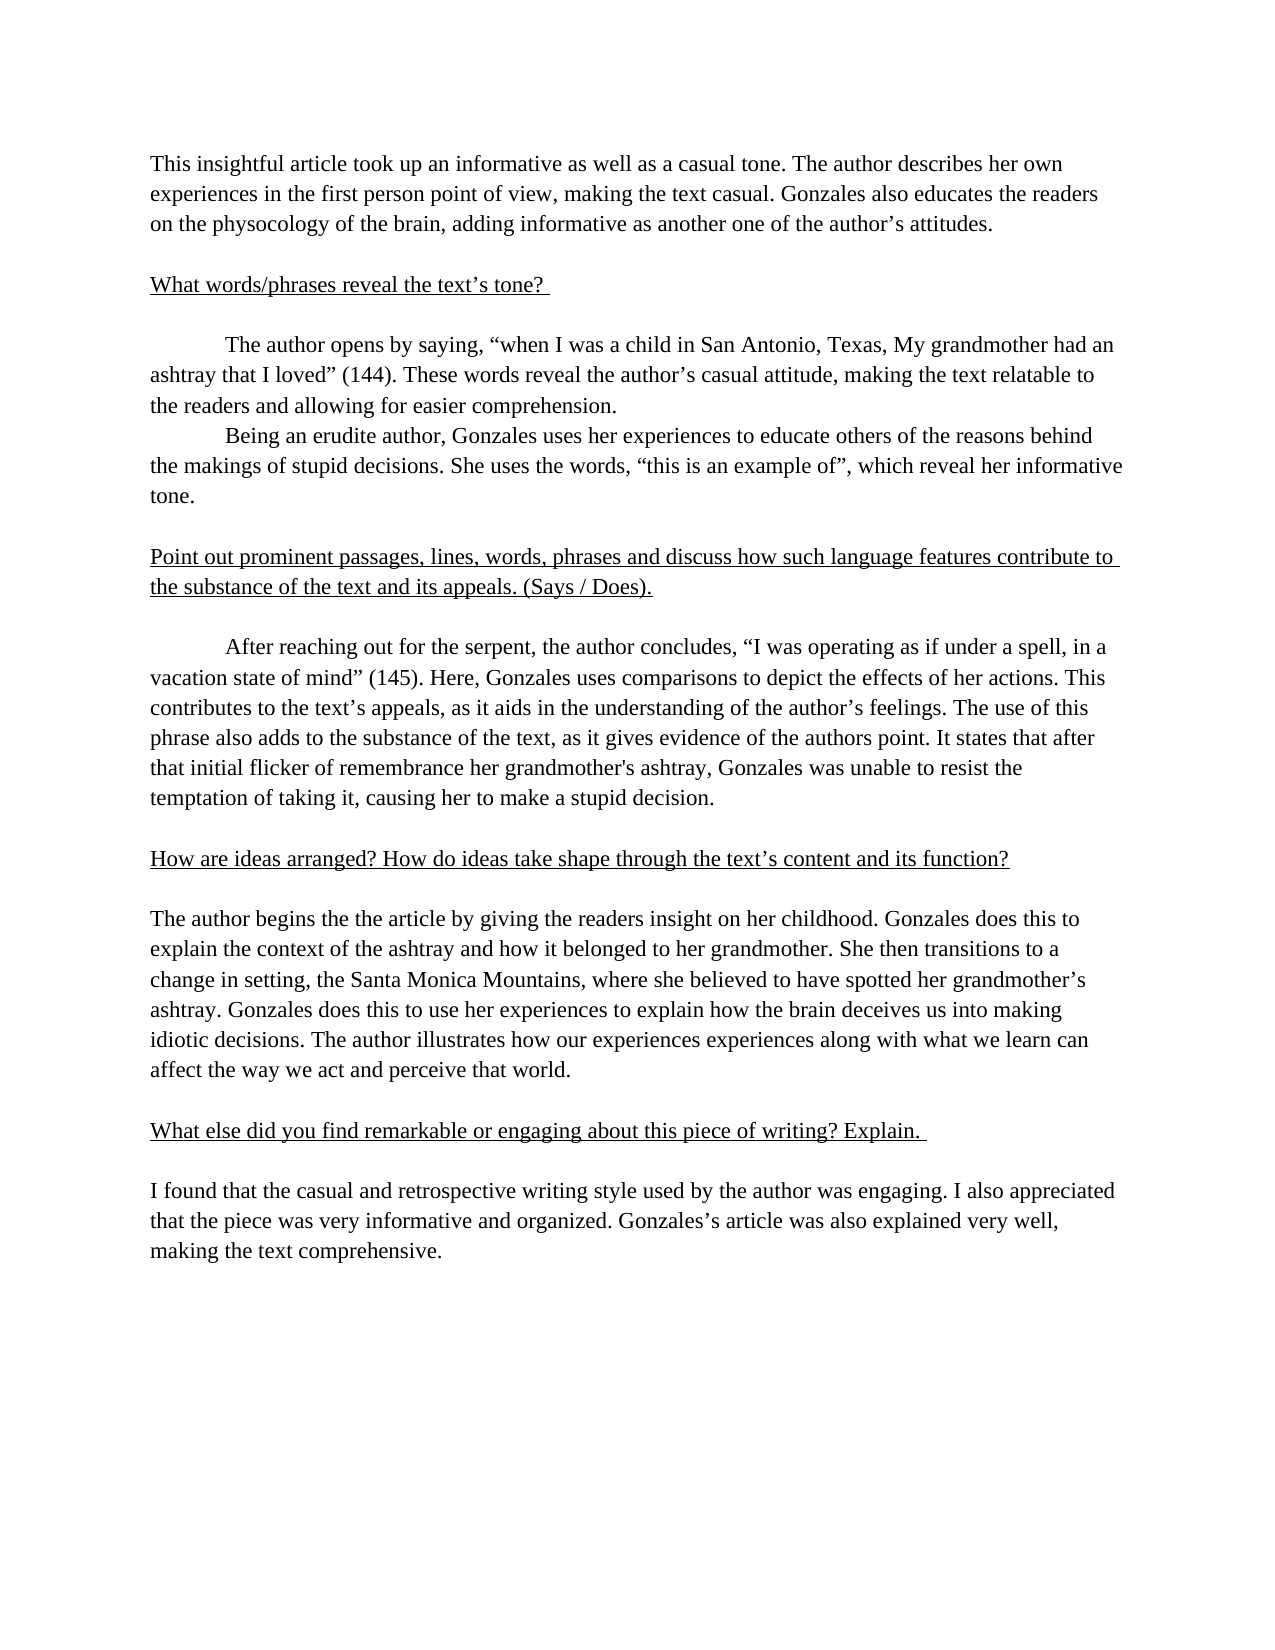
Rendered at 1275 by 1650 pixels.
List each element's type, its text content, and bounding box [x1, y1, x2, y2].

text I found that the casual and retrospective writing style used by the author was engaging. I also appreciated that the piece was very informative and organized. Gonzales’s article was also explained very well, making the text comprehensive. [150, 1177, 1125, 1264]
text The author begins the the article by giving the readers insight on her childhood. Gonzales does this to explain the context of the ashtray and how it belonged to her grandmother. She then transitions to a change in setting, the Santa Monica Mountains, where she believed to have spotted her grandmother’s ashtray. Gonzales does this to use her experiences to explain how the brain deceives us into making idiotic decisions. The author illustrates how our experiences experiences along with what we learn can affect the way we act and perceive that world. [150, 905, 1125, 1083]
text How are ideas arranged? How do ideas take shape through the text’s content and its function? [150, 845, 1125, 871]
text After reaching out for the serpent, the author concludes, “I was operating as if under a spell, in a vacation state of mind” (145). Here, Gonzales uses comparisons to depict the effects of her actions. This contributes to the text’s appeals, as it aids in the understanding of the author’s feelings. The use of this phrase also adds to the substance of the text, as it gives evidence of the authors point. It states that after that initial flicker of remembrance her grandmother's ashtray, Gonzales was unable to resist the temptation of taking it, causing her to make a stupid decision. [150, 633, 1125, 811]
text This insightful article took up an informative as well as a casual tone. The author describes her own experiences in the first person point of view, making the text casual. Gonzales also educates the readers on the physocology of the brain, adding informative as another one of the author’s attitudes. [150, 150, 1125, 237]
text Being an erudite author, Gonzales uses her experiences to educate others of the reasons behind the makings of stupid decisions. She uses the words, “this is an example of”, which reveal her informative tone. [150, 422, 1125, 509]
text Point out prominent passages, lines, words, phrases and discuss how such language features contribute to the substance of the text and its appeals. (Says / Does). [150, 543, 1125, 599]
text What words/phrases reveal the text’s tone? [150, 271, 1125, 297]
text What else did you find remarkable or engaging about this piece of writing? Explain. [150, 1117, 1125, 1143]
text The author opens by saying, “when I was a child in San Antonio, Texas, My grandmother had an ashtray that I loved” (144). These words reveal the author’s casual attitude, making the text relatable to the readers and allowing for easier comprehension. [150, 331, 1125, 418]
